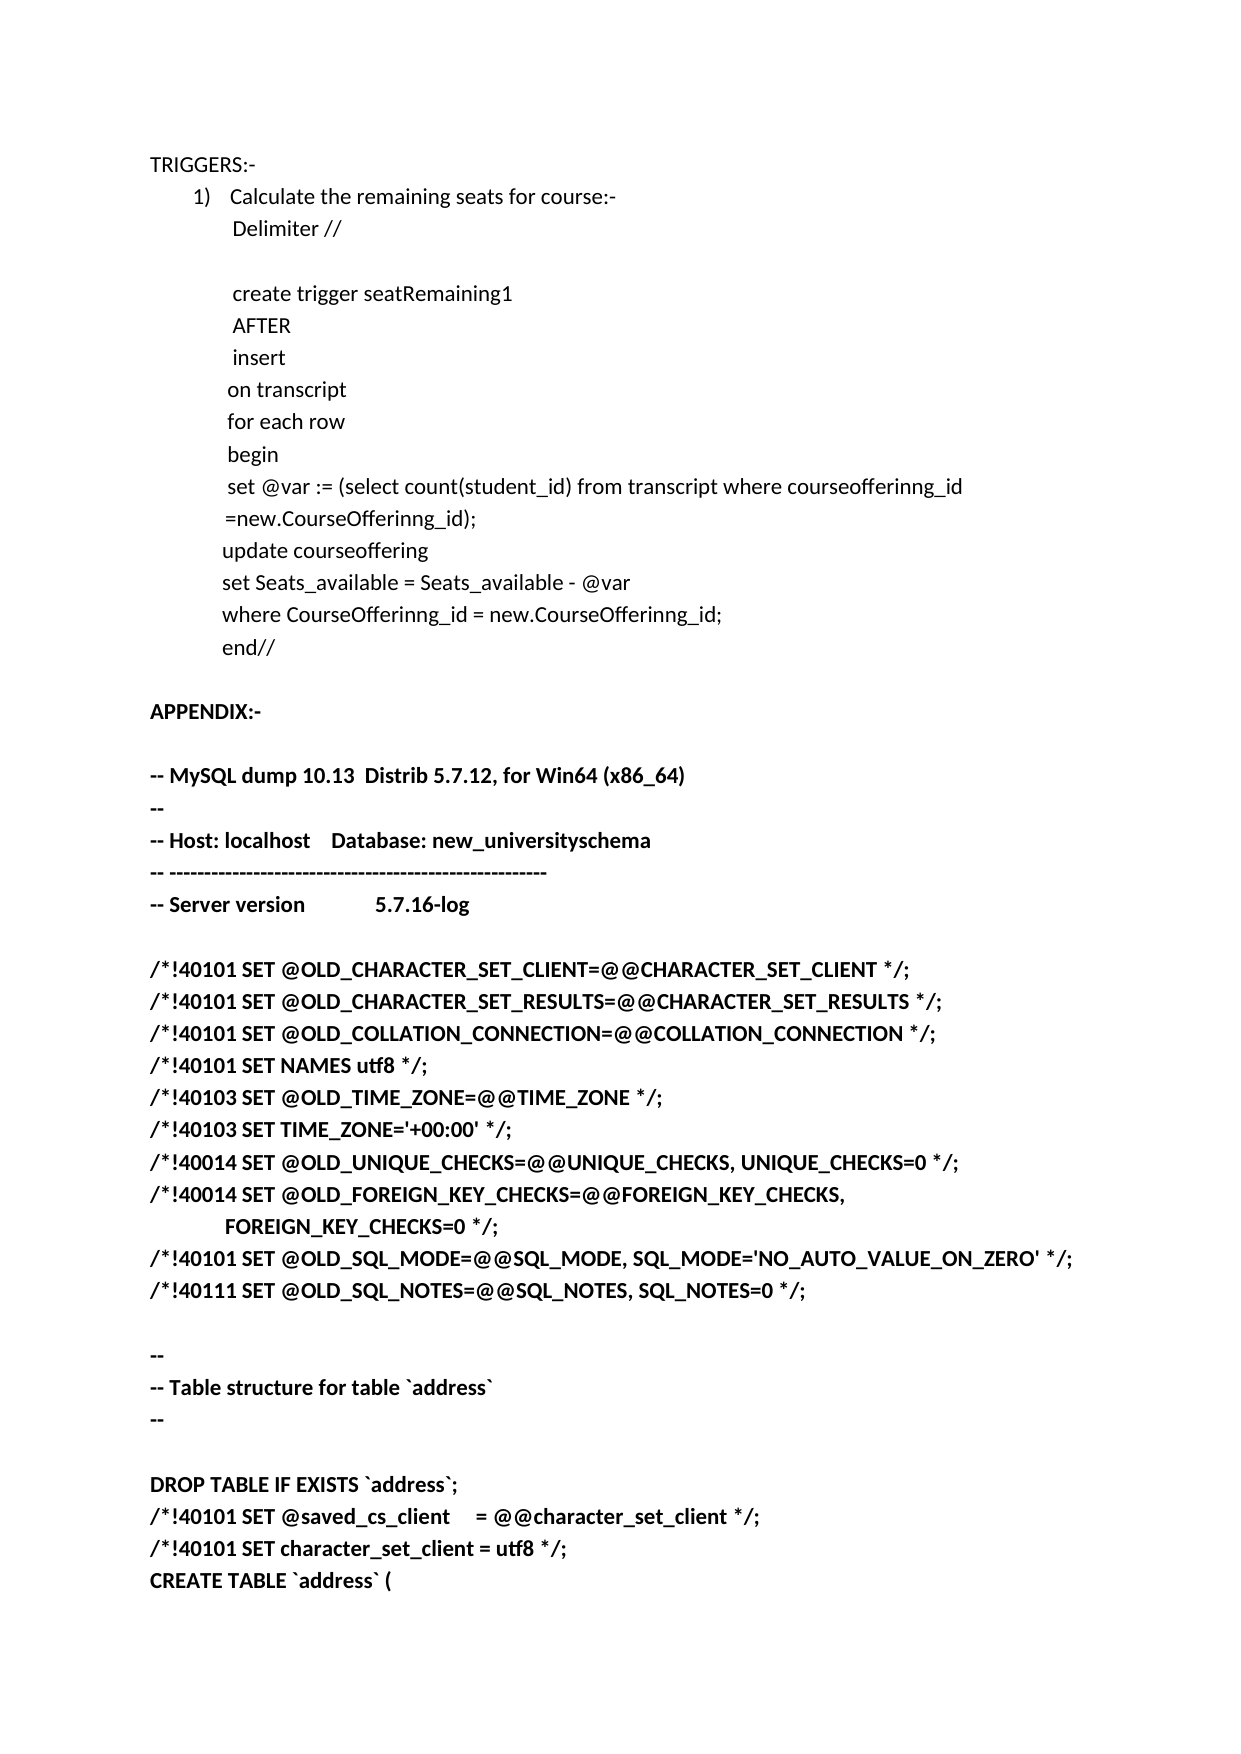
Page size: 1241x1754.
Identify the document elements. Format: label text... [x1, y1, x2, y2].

list /*!40103 SET TIME_ZONE='+00:00' */; [150, 1116, 1090, 1144]
list -- [150, 1405, 1090, 1433]
list /*!40101 SET @OLD_COLLATION_CONNECTION=@@COLLATION_CONNECTION */; [150, 1019, 1090, 1047]
list -- Server version 5.7.16-log [150, 890, 1090, 918]
list DROP TABLE IF EXISTS `address`; [150, 1470, 1090, 1498]
list where CourseOfferinng_id = new.CourseOfferinng_id; [150, 601, 1090, 629]
list /*!40111 SET @OLD_SQL_NOTES=@@SQL_NOTES, SQL_NOTES=0 */; [150, 1277, 1090, 1304]
list -- Table structure for table `address` [150, 1373, 1090, 1401]
list /*!40101 SET @OLD_SQL_MODE=@@SQL_MODE, SQL_MODE='NO_AUTO_VALUE_ON_ZERO' */; [150, 1244, 1090, 1272]
list update courseoffering [150, 536, 1090, 564]
list CREATE TABLE `address` ( [150, 1566, 1090, 1594]
list /*!40101 SET @OLD_CHARACTER_SET_RESULTS=@@CHARACTER_SET_RESULTS */; [150, 987, 1090, 1015]
list /*!40101 SET NAMES utf8 */; [150, 1051, 1090, 1079]
list insert [150, 343, 1090, 371]
list on transcript [150, 375, 1090, 403]
list APPENDIX:- [150, 697, 1090, 725]
list -- MySQL dump 10.13 Distrib 5.7.12, for Win64 (x86_64) [150, 762, 1090, 789]
list AFTER [150, 311, 1090, 339]
list -- ------------------------------------------------------ [150, 858, 1090, 886]
list end// [150, 633, 1090, 661]
list /*!40101 SET @saved_cs_client = @@character_set_client */; [150, 1502, 1090, 1530]
list -- [150, 1341, 1090, 1369]
list set @var := (select count(student_id) from transcript where courseofferinng_id =new.CourseOfferinng_id); [150, 472, 1090, 532]
list /*!40101 SET @OLD_CHARACTER_SET_CLIENT=@@CHARACTER_SET_CLIENT */; [150, 955, 1090, 983]
list -- Host: localhost Database: new_universityschema [150, 826, 1090, 854]
list /*!40101 SET character_set_client = utf8 */; [150, 1534, 1090, 1562]
list create trigger seatRemaining1 [150, 279, 1090, 307]
list TRIGGERS:- [150, 150, 1090, 178]
list begin [150, 440, 1090, 468]
list /*!40014 SET @OLD_FOREIGN_KEY_CHECKS=@@FOREIGN_KEY_CHECKS, FOREIGN_KEY_CHECKS=0 */; [150, 1180, 1090, 1240]
list /*!40014 SET @OLD_UNIQUE_CHECKS=@@UNIQUE_CHECKS, UNIQUE_CHECKS=0 */; [150, 1148, 1090, 1176]
list set Seats_available = Seats_available - @var [150, 568, 1090, 596]
list Calculate the remaining seats for course:- [192, 182, 1090, 210]
list /*!40103 SET @OLD_TIME_ZONE=@@TIME_ZONE */; [150, 1083, 1090, 1111]
list -- [150, 794, 1090, 822]
list for each row [150, 407, 1090, 436]
list Delimiter // [150, 214, 1090, 242]
